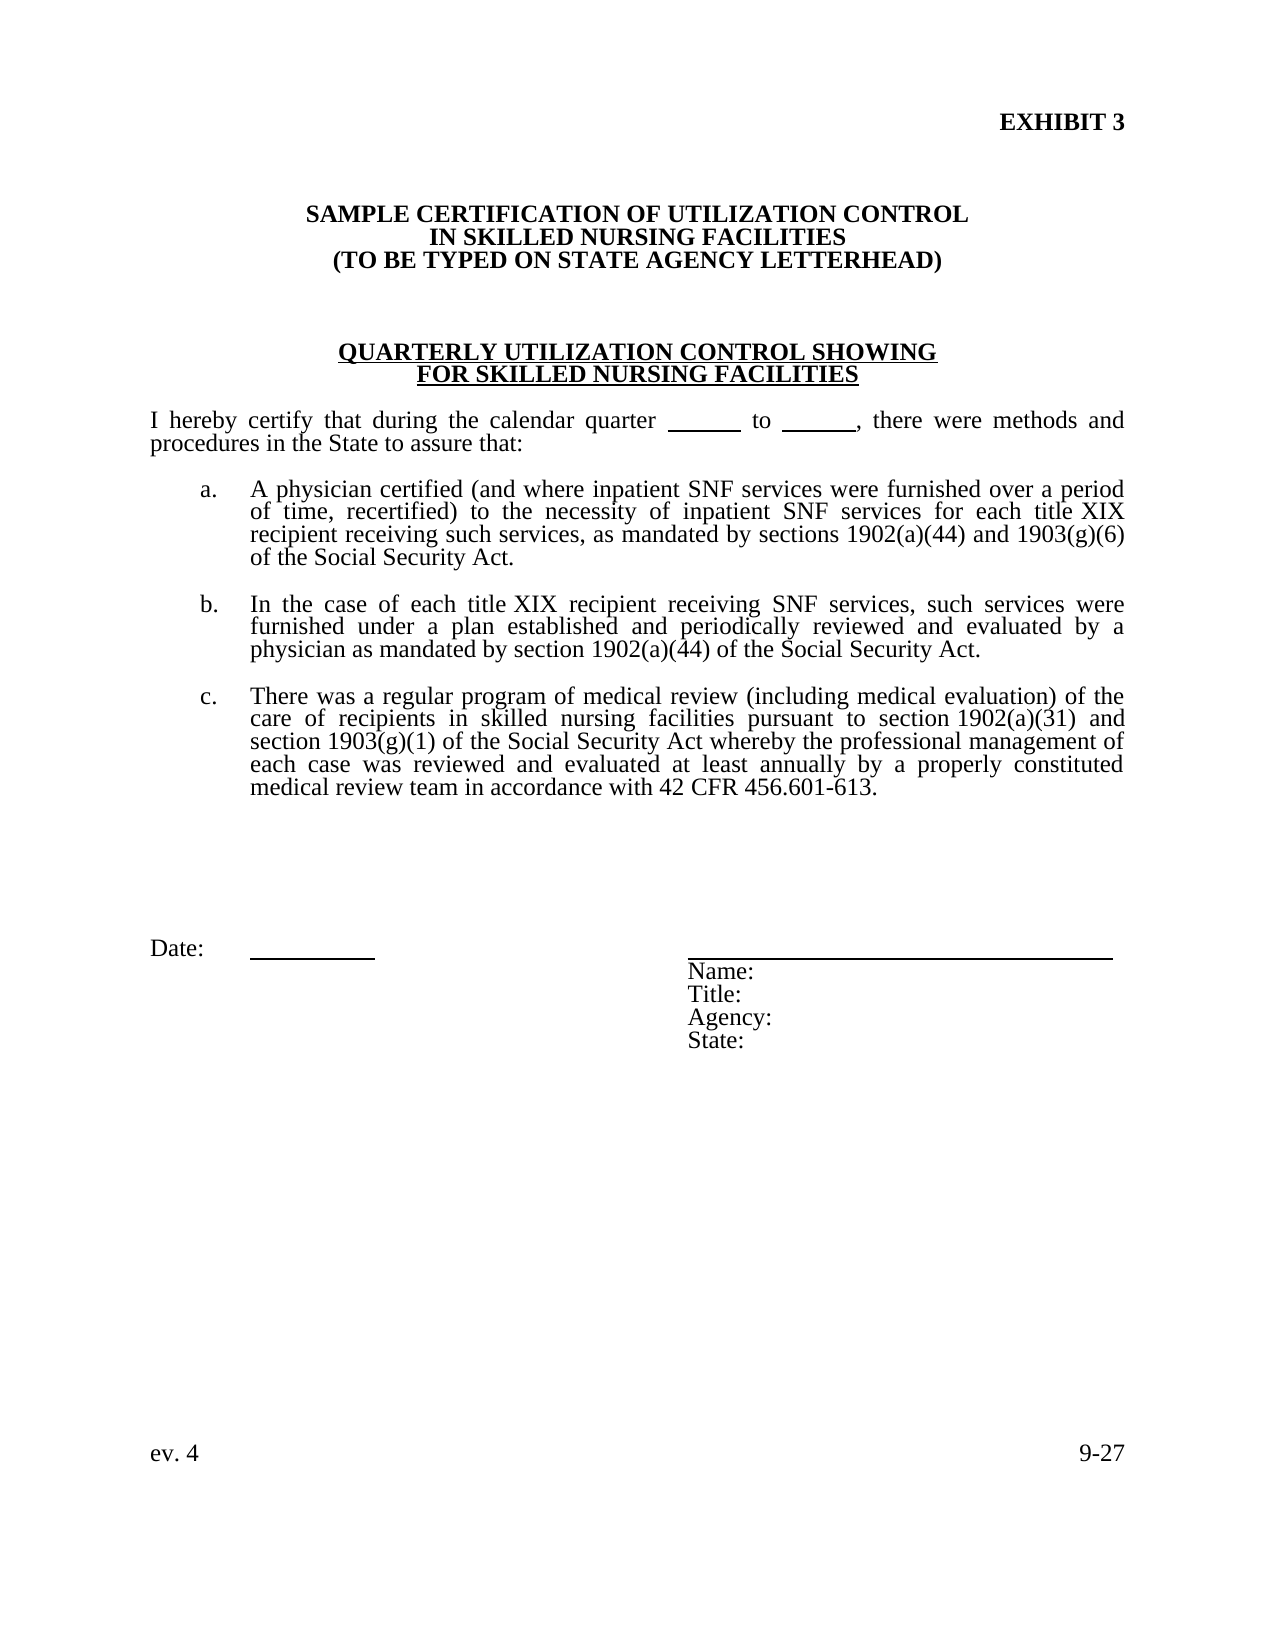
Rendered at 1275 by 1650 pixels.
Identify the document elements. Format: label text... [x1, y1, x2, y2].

text IN SKILLED NURSING FACILITIES [150, 227, 1125, 250]
text Agency: [150, 1007, 1125, 1030]
text Date: [150, 938, 1125, 961]
text b. In the case of each title XIX recipient receiving SNF services, such services were furnished under a plan established and periodically reviewed and evaluated by a physician as mandated by section 1902(a)(44) of the Social Security Act. [200, 594, 1125, 663]
text (TO BE TYPED ON STATE AGENCY LETTERHEAD) [150, 250, 1125, 273]
text I hereby certify that during the calendar quarter to , there were methods and procedures in the State to assure that: [150, 410, 1125, 456]
text ev. 4 9-27 [150, 1443, 1125, 1466]
text Title: [150, 984, 1125, 1007]
text SAMPLE CERTIFICATION OF UTILIZATION CONTROL [150, 204, 1125, 227]
text Name: [150, 961, 1125, 984]
text QUARTERLY UTILIZATION CONTROL SHOWING [150, 342, 1125, 364]
text a. A physician certified (and where inpatient SNF services were furnished over a period of time, recertified) to the necessity of inpatient SNF services for each title XIX recipient receiving such services, as mandated by sections 1902(a)(44) and 1903(g)(6) of the Social Security Act. [200, 479, 1125, 571]
text c. There was a regular program of medical review (including medical evaluation) of the care of recipients in skilled nursing facilities pursuant to section 1902(a)(31) and section 1903(g)(1) of the Social Security Act whereby the professional management of each case was reviewed and evaluated at least annually by a properly constituted medical review team in accordance with 42 CFR 456.601-613. [200, 686, 1125, 801]
text EXHIBIT 3 [150, 112, 1125, 135]
text State: [150, 1030, 1125, 1053]
text FOR SKILLED NURSING FACILITIES [150, 364, 1125, 387]
